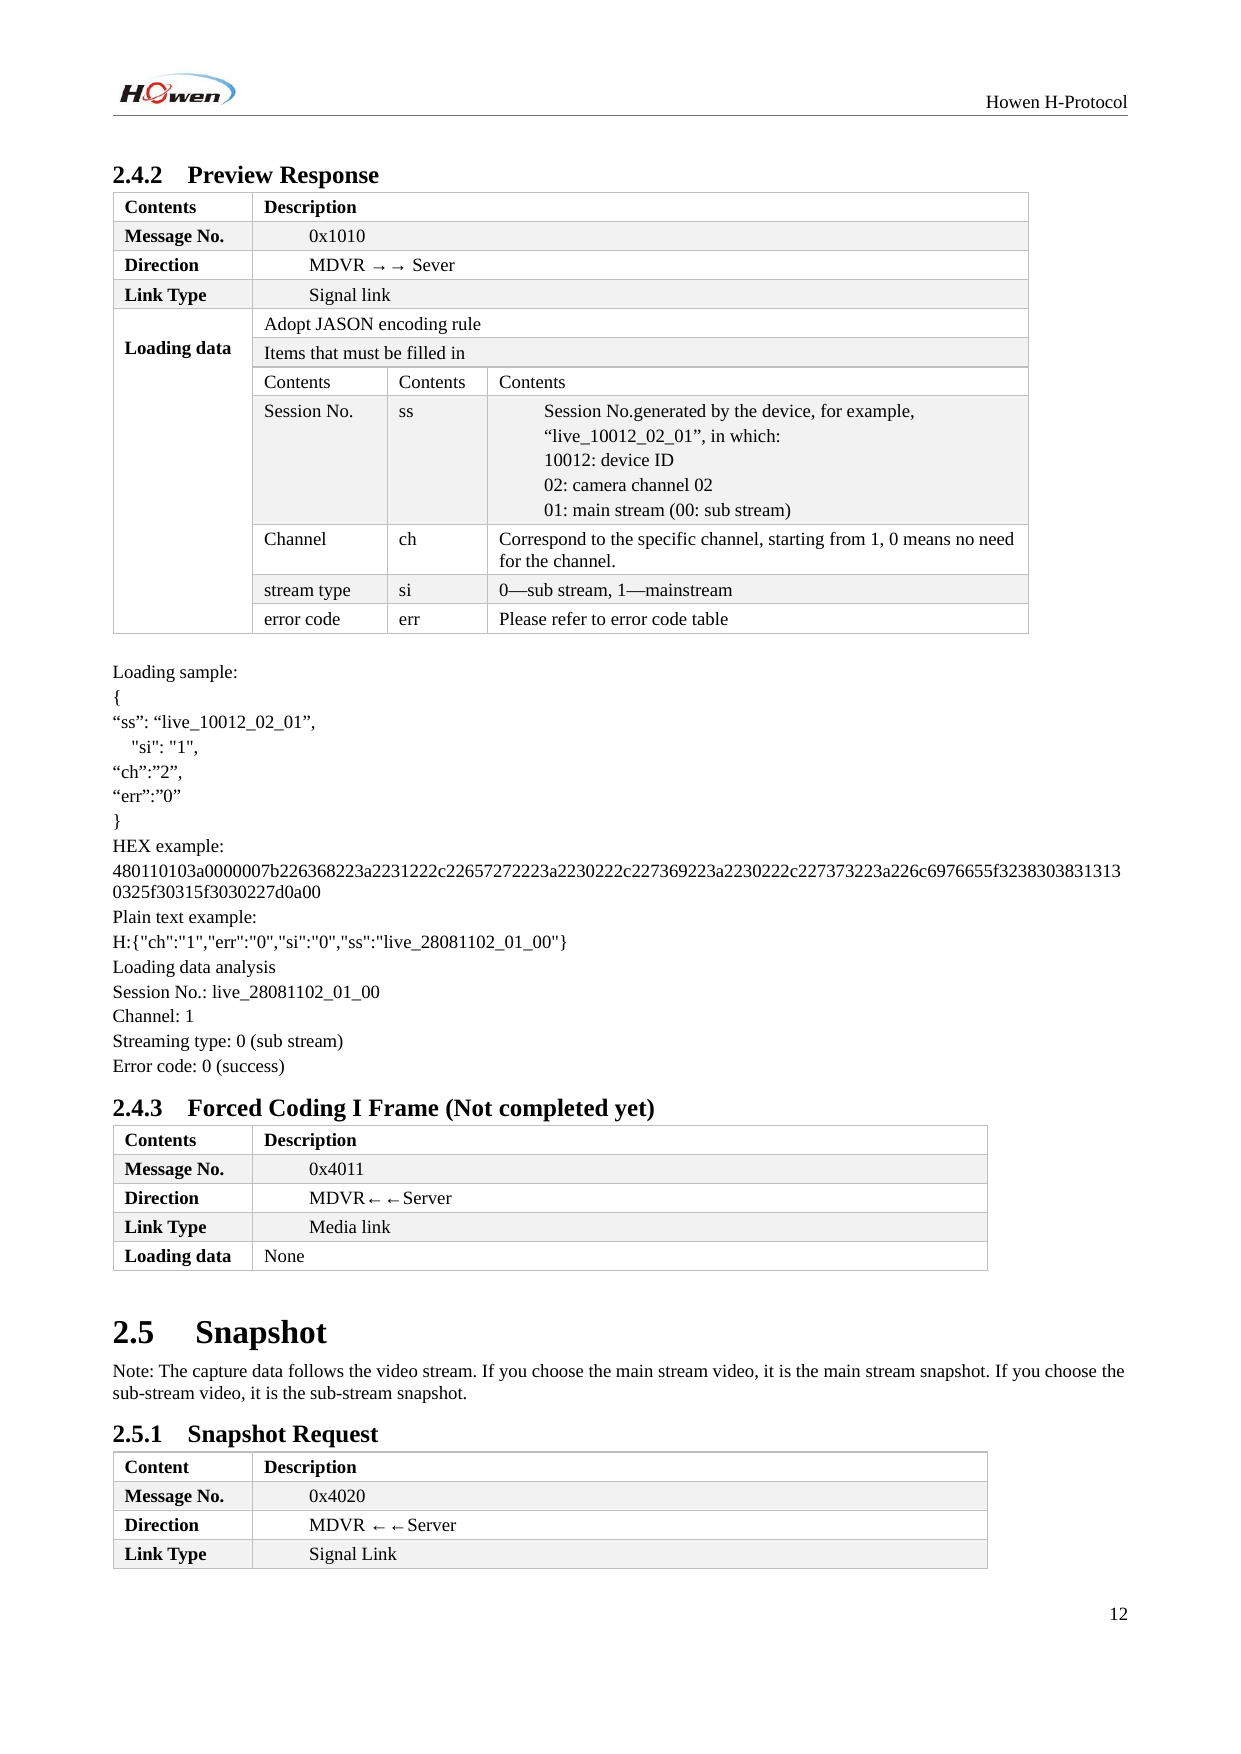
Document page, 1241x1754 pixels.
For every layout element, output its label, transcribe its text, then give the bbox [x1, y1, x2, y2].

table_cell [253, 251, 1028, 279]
text Channel: 1 [112, 1005, 1128, 1027]
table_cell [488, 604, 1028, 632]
subtitle Snapshot [112, 1312, 1128, 1350]
subtitle Snapshot Request [112, 1419, 1128, 1448]
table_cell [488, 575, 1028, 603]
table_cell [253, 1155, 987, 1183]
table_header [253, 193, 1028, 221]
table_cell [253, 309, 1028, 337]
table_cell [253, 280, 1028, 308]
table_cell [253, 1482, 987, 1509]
text “err”:”0” [112, 785, 1128, 807]
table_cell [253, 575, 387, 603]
text } [112, 810, 1128, 832]
text Note: The capture data follows the video stream. If you choose the main stream video, it is the main stream snapshot. If you choose the sub-stream video, it is the sub-stream snapshot. [112, 1360, 1128, 1403]
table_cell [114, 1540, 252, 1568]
text Error code: 0 (success) [112, 1055, 1128, 1076]
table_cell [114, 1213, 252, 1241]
subtitle Forced Coding I Frame (Not completed yet) [112, 1093, 1128, 1121]
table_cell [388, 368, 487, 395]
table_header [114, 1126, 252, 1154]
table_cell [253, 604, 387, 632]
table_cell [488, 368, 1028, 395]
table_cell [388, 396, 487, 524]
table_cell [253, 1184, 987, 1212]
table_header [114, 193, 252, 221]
text “ch”:”2”, [112, 761, 1128, 782]
text { [112, 686, 1128, 708]
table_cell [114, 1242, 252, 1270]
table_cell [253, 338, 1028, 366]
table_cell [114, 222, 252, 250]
text HEX example: [112, 835, 1128, 857]
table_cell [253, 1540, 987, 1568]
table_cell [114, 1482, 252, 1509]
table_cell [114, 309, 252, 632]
text Plain text example: [112, 906, 1128, 928]
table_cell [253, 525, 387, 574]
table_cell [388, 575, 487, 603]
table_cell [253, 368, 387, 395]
text Session No.: live_28081102_01_00 [112, 981, 1128, 1002]
text “ss”: “live_10012_02_01”, [112, 711, 1128, 733]
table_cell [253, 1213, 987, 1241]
text Streaming type: 0 (sub stream) [112, 1030, 1128, 1052]
subtitle Preview Response [112, 160, 1128, 189]
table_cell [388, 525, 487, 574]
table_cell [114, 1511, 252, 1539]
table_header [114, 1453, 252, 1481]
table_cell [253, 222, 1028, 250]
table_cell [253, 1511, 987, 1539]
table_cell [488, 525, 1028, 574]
text 480110103a0000007b226368223a2231222c22657272223a2230222c227369223a2230222c227373223a226c6976655f32383038313130325f30315f3030227d0a00 [112, 860, 1128, 903]
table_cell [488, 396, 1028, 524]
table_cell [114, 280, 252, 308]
text Loading data analysis [112, 956, 1128, 977]
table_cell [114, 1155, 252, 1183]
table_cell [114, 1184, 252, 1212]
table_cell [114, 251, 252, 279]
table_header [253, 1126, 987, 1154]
text H:{"ch":"1","err":"0","si":"0","ss":"live_28081102_01_00"} [112, 931, 1128, 952]
picture [112, 66, 243, 114]
text Loading sample: [112, 661, 1128, 683]
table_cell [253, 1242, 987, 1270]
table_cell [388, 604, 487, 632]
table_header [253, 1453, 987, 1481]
text "si": "1", [112, 736, 1128, 757]
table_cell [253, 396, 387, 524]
